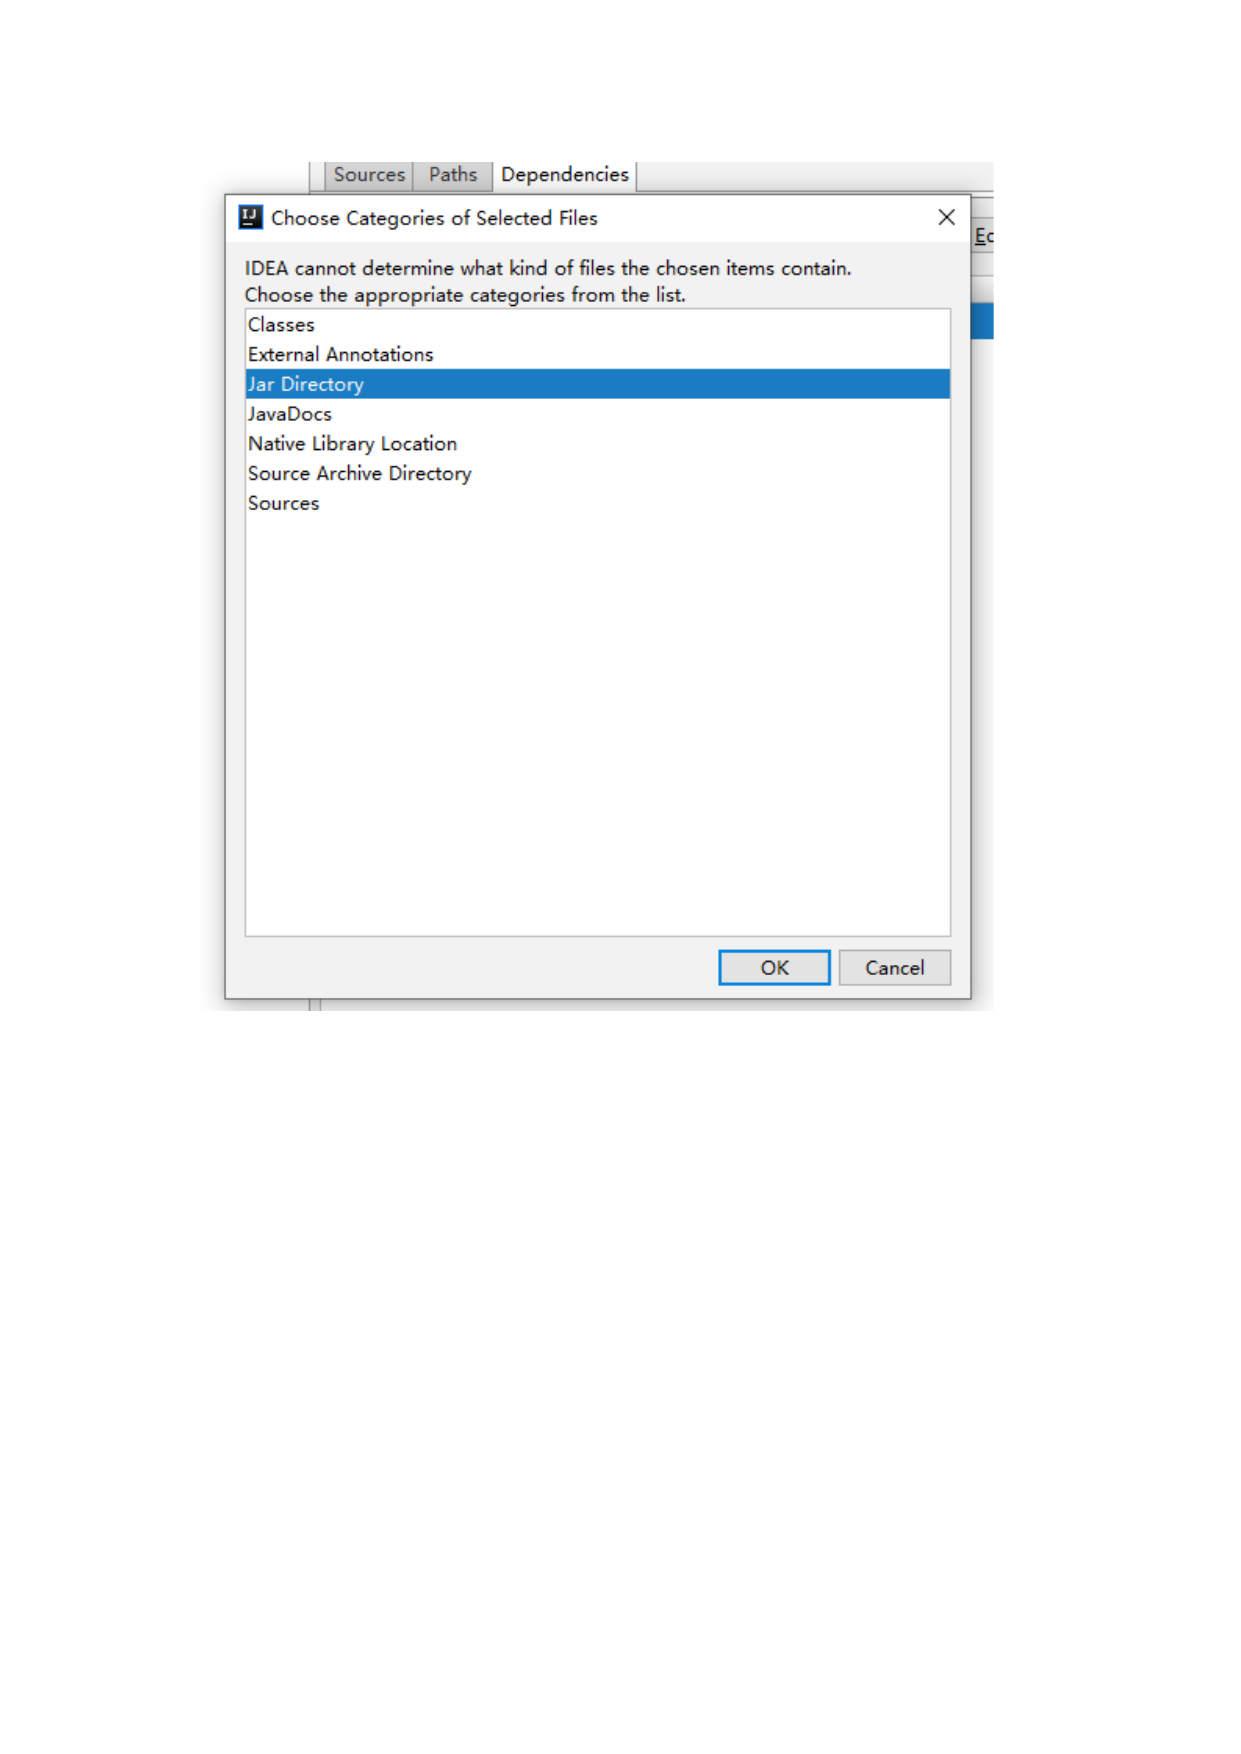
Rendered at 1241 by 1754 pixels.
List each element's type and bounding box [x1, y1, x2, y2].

picture [187, 162, 994, 1011]
